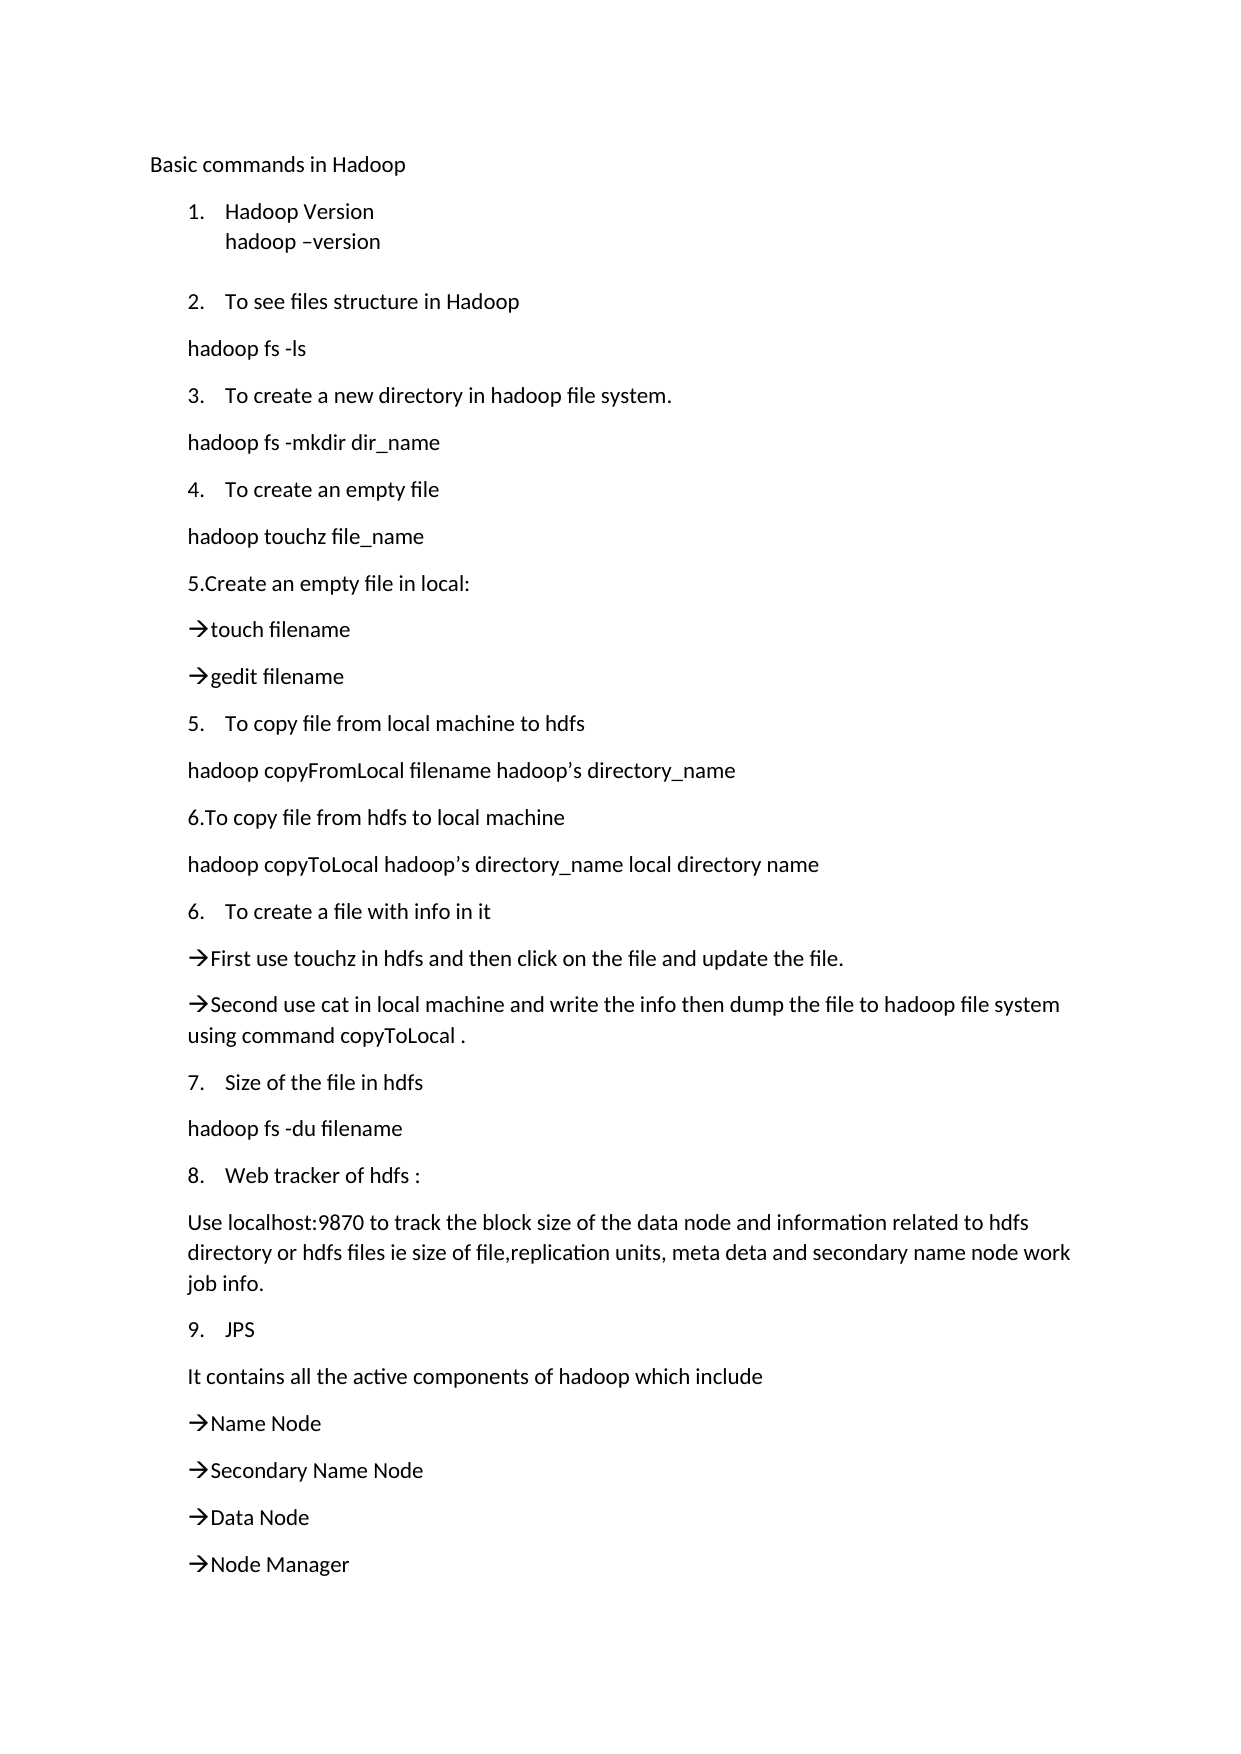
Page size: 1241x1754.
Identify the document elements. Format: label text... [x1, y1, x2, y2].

list Hadoop Version [187, 197, 1090, 225]
list Web tracker of hdfs : [187, 1161, 1090, 1189]
list To see files structure in Hadoop [187, 287, 1090, 316]
text Secondary Name Node [187, 1456, 1090, 1484]
text Second use cat in local machine and write the info then dump the file to hadoop file system using command copyToLocal . [187, 991, 1090, 1049]
text hadoop fs -du filename [187, 1114, 1090, 1143]
text hadoop copyFromLocal filename hadoop’s directory_name [187, 756, 1090, 784]
list To create a new directory in hadoop file system. [187, 381, 1090, 409]
text hadoop touchz file_name [187, 522, 1090, 550]
text 6.To copy file from hdfs to local machine [187, 803, 1090, 831]
text Name Node [187, 1409, 1090, 1437]
text hadoop copyToLocal hadoop’s directory_name local directory name [187, 850, 1090, 878]
text First use touchz in hdfs and then click on the file and update the file. [187, 944, 1090, 972]
text hadoop fs -ls [187, 334, 1090, 362]
text hadoop fs -mkdir dir_name [187, 428, 1090, 456]
list To copy file from local machine to hdfs [187, 709, 1090, 737]
text Data Node [187, 1503, 1090, 1531]
list hadoop –version [225, 227, 1090, 255]
text It contains all the active components of hadoop which include [187, 1362, 1090, 1391]
text touch filename [187, 616, 1090, 644]
text Use localhost:9870 to track the block size of the data node and information related to hdfs directory or hdfs files ie size of file,replication units, meta deta and secondary name node work job info. [187, 1208, 1090, 1297]
list JPS [187, 1316, 1090, 1344]
text gedit filename [187, 662, 1090, 691]
list To create a file with info in it [187, 897, 1090, 925]
list To create an empty file [187, 475, 1090, 503]
text 5.Create an empty file in local: [187, 569, 1090, 597]
text Node Manager [187, 1550, 1090, 1578]
list Size of the file in hdfs [187, 1068, 1090, 1096]
text Basic commands in Hadoop [150, 150, 1090, 178]
